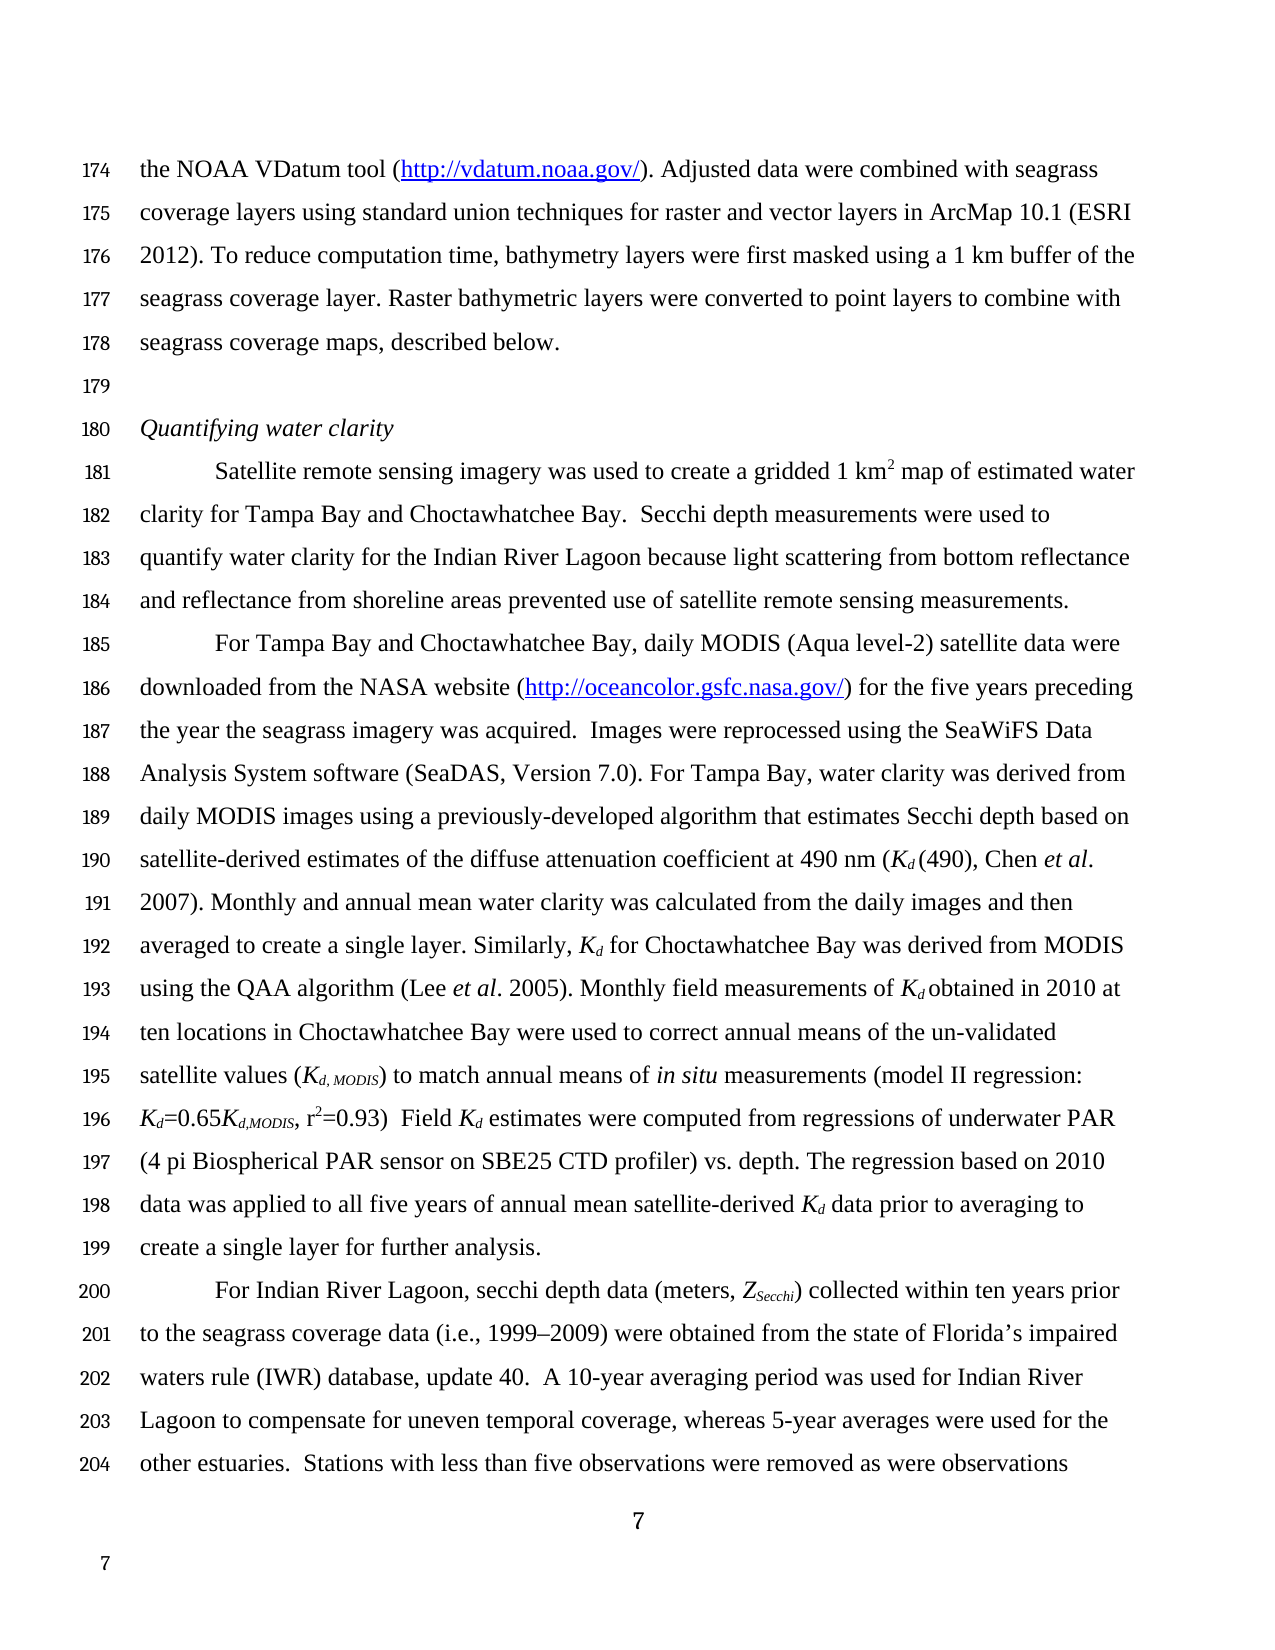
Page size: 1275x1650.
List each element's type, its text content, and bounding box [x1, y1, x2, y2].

text Quantifying water clarity [139, 413, 1137, 442]
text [139, 1275, 1137, 1477]
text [139, 154, 1137, 355]
text Satellite remote sensing imagery was used to create a gridded 1 km2 map of estimated water clarity for Tampa Bay and Choctawhatchee Bay. Secchi depth measurements were used to quantify water clarity for the Indian River Lagoon because light scattering from bottom reflectance and reflectance from shoreline areas prevented use of satellite remote sensing measurements. [139, 456, 1137, 614]
text For Tampa Bay and Choctawhatchee Bay, daily MODIS (Aqua level-2) satellite data were downloaded from the NASA website (http://oceancolor.gsfc.nasa.gov/) for the five years preceding the year the seagrass imagery was acquired. Images were reprocessed using the SeaWiFS Data Analysis System software (SeaDAS, Version 7.0). For Tampa Bay, water clarity was derived from daily MODIS images using a previously-developed algorithm that estimates Secchi depth based on satellite-derived estimates of the diffuse attenuation coefficient at 490 nm (Kd (490), Chen et al. 2007). Monthly and annual mean water clarity was calculated from the daily images and then averaged to create a single layer. Similarly, Kd for Choctawhatchee Bay was derived from MODIS using the QAA algorithm (Lee et al. 2005). Monthly field measurements of Kd obtained in 2010 at ten locations in Choctawhatchee Bay were used to correct annual means of the un-validated satellite values (Kd, MODIS) to match annual means of in situ measurements (model II regression: Kd=0.65Kd,MODIS, r2=0.93) Field Kd estimates were computed from regressions of underwater PAR (4 pi Biospherical PAR sensor on SBE25 CTD profiler) vs. depth. The regression based on 2010 data was applied to all five years of annual mean satellite-derived Kd data prior to averaging to create a single layer for further analysis. [139, 628, 1137, 1261]
